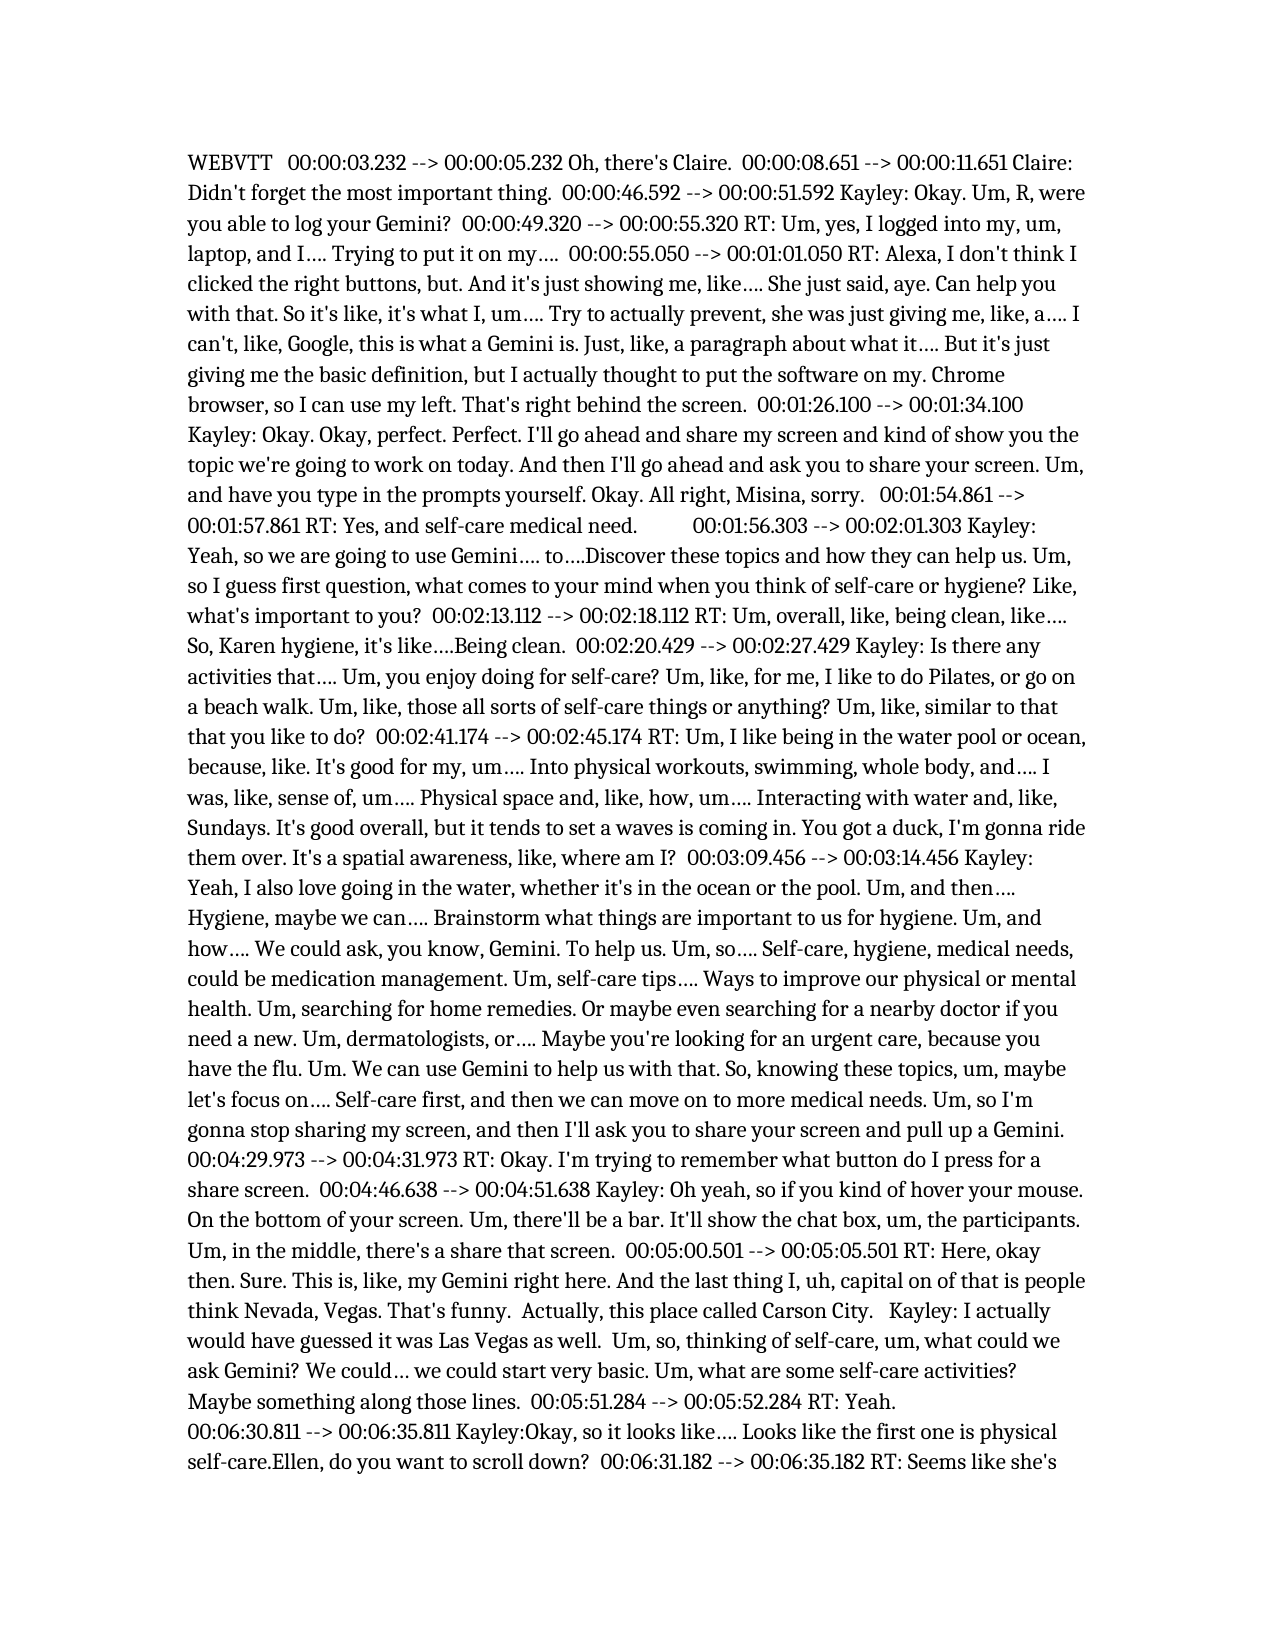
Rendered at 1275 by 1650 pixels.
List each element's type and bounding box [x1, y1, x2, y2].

text [187, 150, 1087, 1475]
